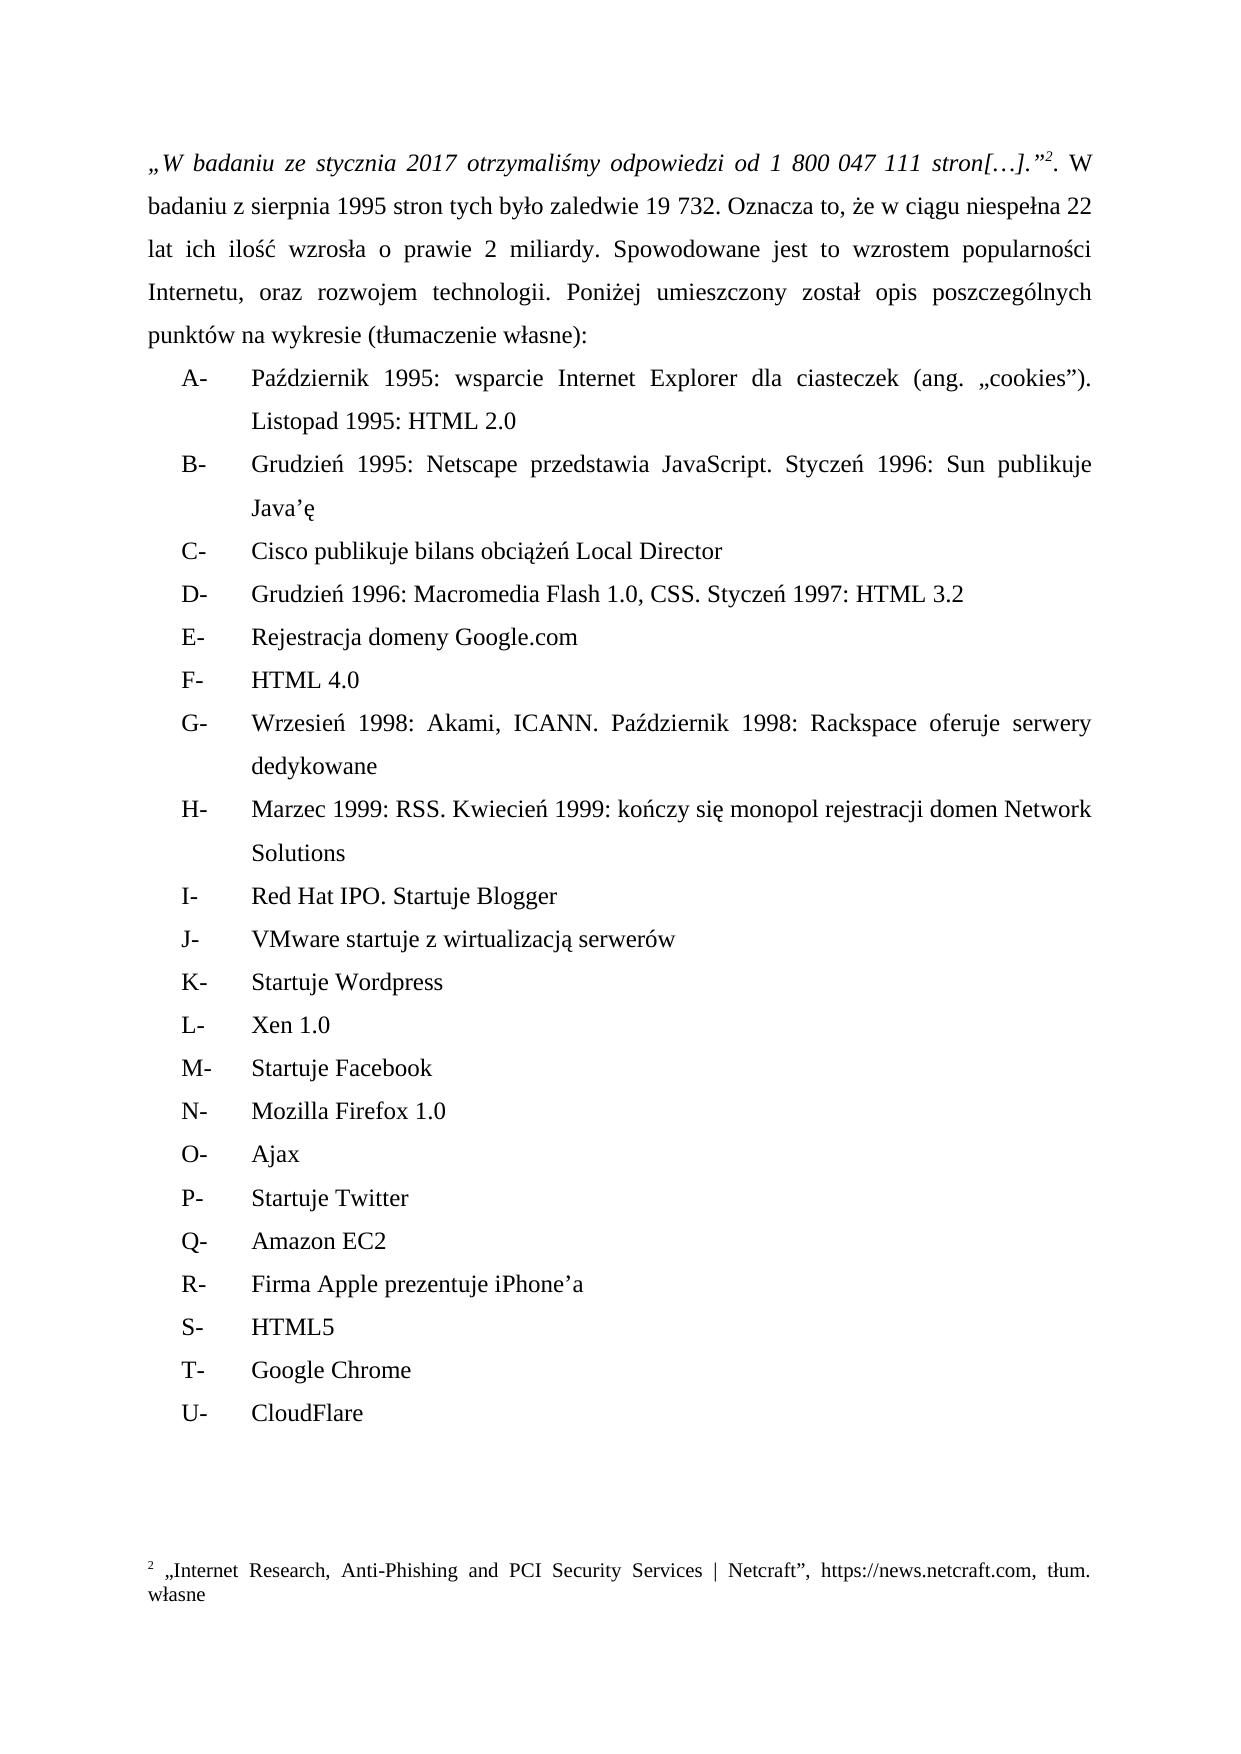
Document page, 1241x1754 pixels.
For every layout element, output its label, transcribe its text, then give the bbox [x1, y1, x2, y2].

list Ajax [181, 1139, 1093, 1168]
list HTML5 [181, 1312, 1093, 1341]
list CloudFlare [181, 1398, 1093, 1427]
list Wrzesień 1998: Akami, ICANN. Październik 1998: Rackspace oferuje serwery dedykowane [181, 708, 1093, 780]
list Startuje Wordpress [181, 967, 1093, 996]
list Marzec 1999: RSS. Kwiecień 1999: kończy się monopol rejestracji domen Network Solutions [181, 794, 1093, 866]
list HTML 4.0 [181, 665, 1093, 694]
list Amazon EC2 [181, 1226, 1093, 1254]
list Mozilla Firefox 1.0 [181, 1096, 1093, 1125]
list Cisco publikuje bilans obciążeń Local Director [181, 536, 1093, 564]
text „W badaniu ze stycznia 2017 otrzymaliśmy odpowiedzi od 1 800 047 111 stron[…].”. W badaniu z sierpnia 1995 stron tych było zaledwie 19 732. Oznacza to, że w ciągu niespełna 22 lat ich ilość wzrosła o prawie 2 miliardy. Spowodowane jest to wzrostem popularności Internetu, oraz rozwojem technologii. Poniżej umieszczony został opis poszczególnych punktów na wykresie (tłumaczenie własne): [148, 148, 1093, 349]
list Grudzień 1995: Netscape przedstawia JavaScript. Styczeń 1996: Sun publikuje Java’ę [181, 449, 1093, 521]
list Firma Apple prezentuje iPhone’a [181, 1269, 1093, 1298]
list Xen 1.0 [181, 1010, 1093, 1039]
list Startuje Twitter [181, 1183, 1093, 1211]
list Google Chrome [181, 1355, 1093, 1384]
list Rejestracja domeny Google.com [181, 622, 1093, 651]
list Red Hat IPO. Startuje Blogger [181, 881, 1093, 909]
list Październik 1995: wsparcie Internet Explorer dla ciasteczek (ang. „cookies”). Listopad 1995: HTML 2.0 [181, 363, 1093, 435]
list Startuje Facebook [181, 1053, 1093, 1082]
list Grudzień 1996: Macromedia Flash 1.0, CSS. Styczeń 1997: HTML 3.2 [181, 579, 1093, 608]
list VMware startuje z wirtualizacją serwerów [181, 924, 1093, 953]
